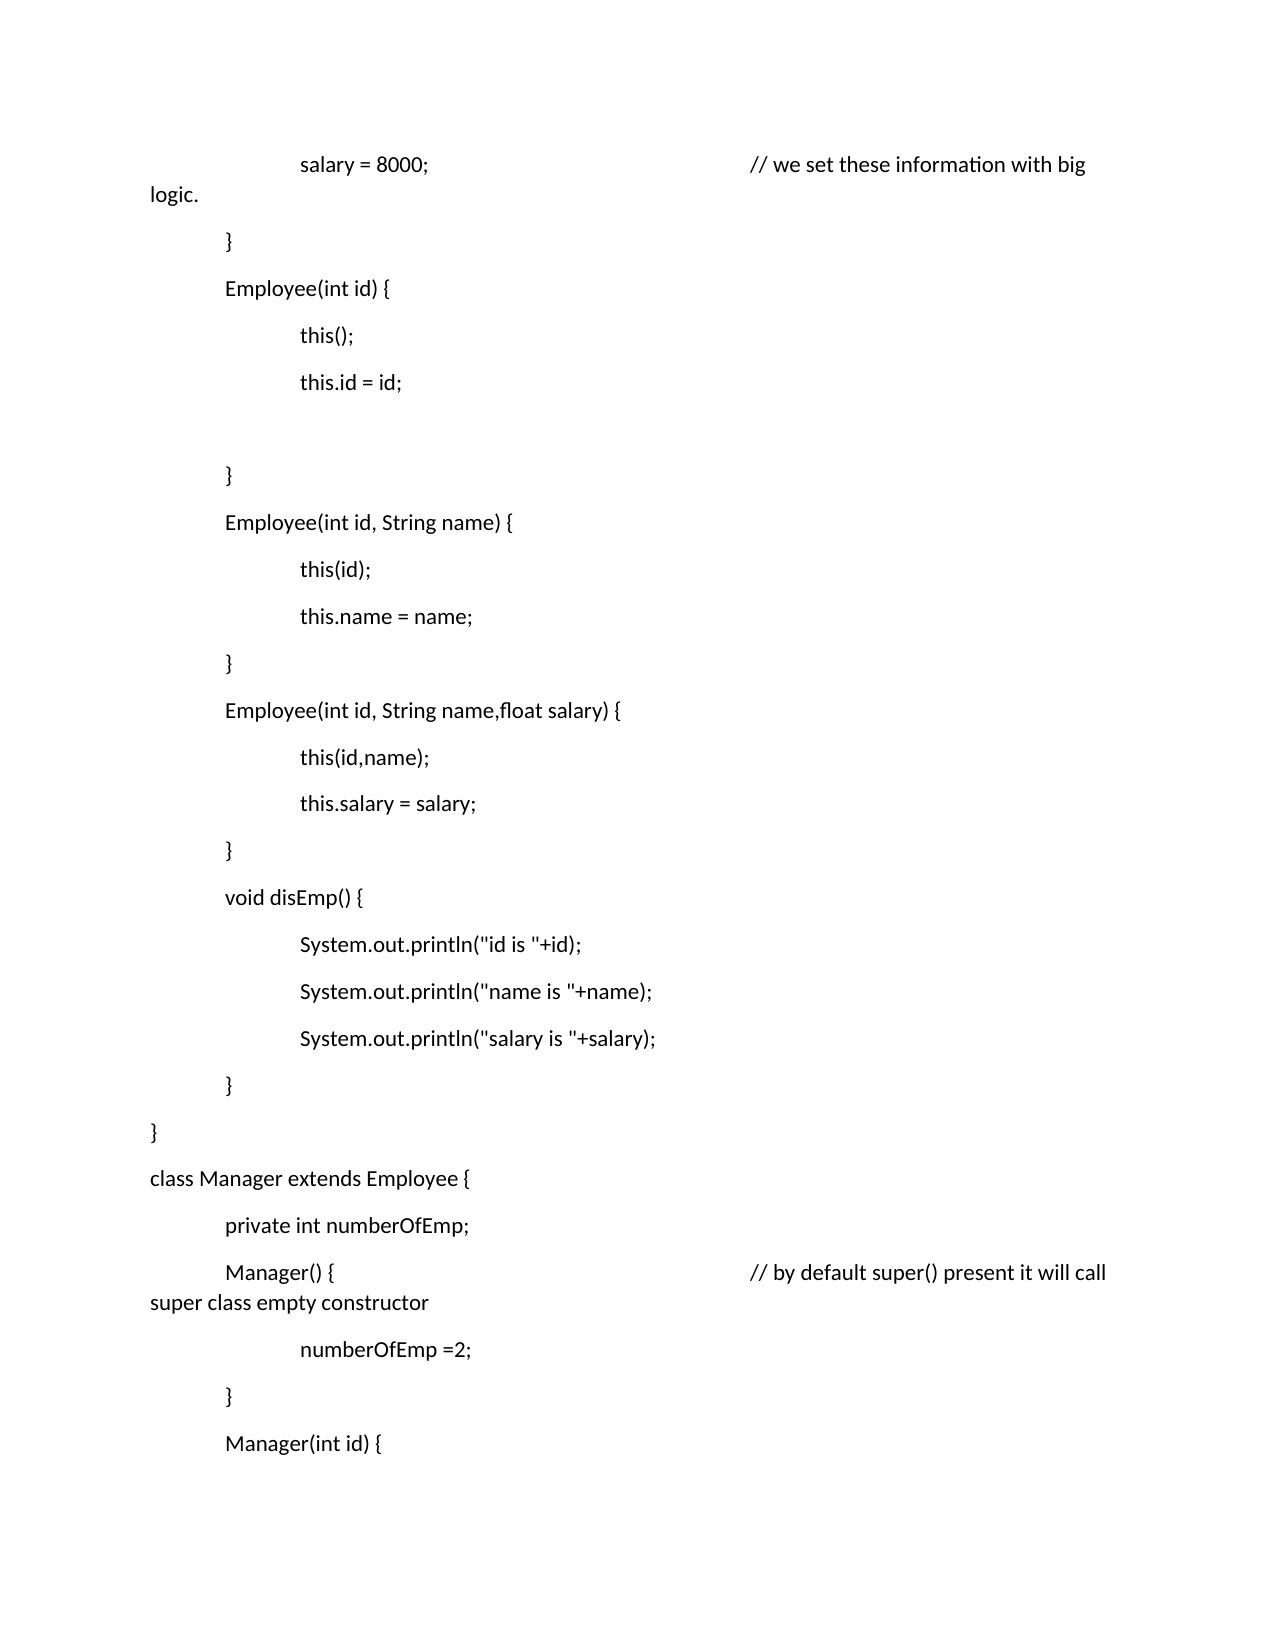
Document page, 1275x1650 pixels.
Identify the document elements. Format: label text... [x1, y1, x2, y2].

text this(); [150, 321, 1125, 349]
text System.out.println("salary is "+salary); [150, 1024, 1125, 1052]
text class Manager extends Employee { [150, 1164, 1125, 1193]
text Manager(int id) { [150, 1429, 1125, 1457]
text this(id); [150, 555, 1125, 583]
text } [150, 1118, 1125, 1146]
text Employee(int id, String name,float salary) { [150, 696, 1125, 724]
text this(id,name); [150, 743, 1125, 771]
text private int numberOfEmp; [150, 1211, 1125, 1239]
text salary = 8000; // we set these information with big logic. [150, 150, 1125, 208]
text numberOfEmp =2; [150, 1335, 1125, 1363]
text } [150, 227, 1125, 255]
text Employee(int id) { [150, 274, 1125, 302]
text this.salary = salary; [150, 789, 1125, 818]
text this.name = name; [150, 602, 1125, 630]
text System.out.println("id is "+id); [150, 930, 1125, 958]
text Manager() { // by default super() present it will call super class empty constructor [150, 1258, 1125, 1317]
text } [150, 1382, 1125, 1410]
text void disEmp() { [150, 883, 1125, 911]
text System.out.println("name is "+name); [150, 977, 1125, 1005]
text Employee(int id, String name) { [150, 508, 1125, 536]
text this.id = id; [150, 368, 1125, 396]
text } [150, 1071, 1125, 1099]
text } [150, 649, 1125, 677]
text } [150, 461, 1125, 489]
text } [150, 836, 1125, 864]
